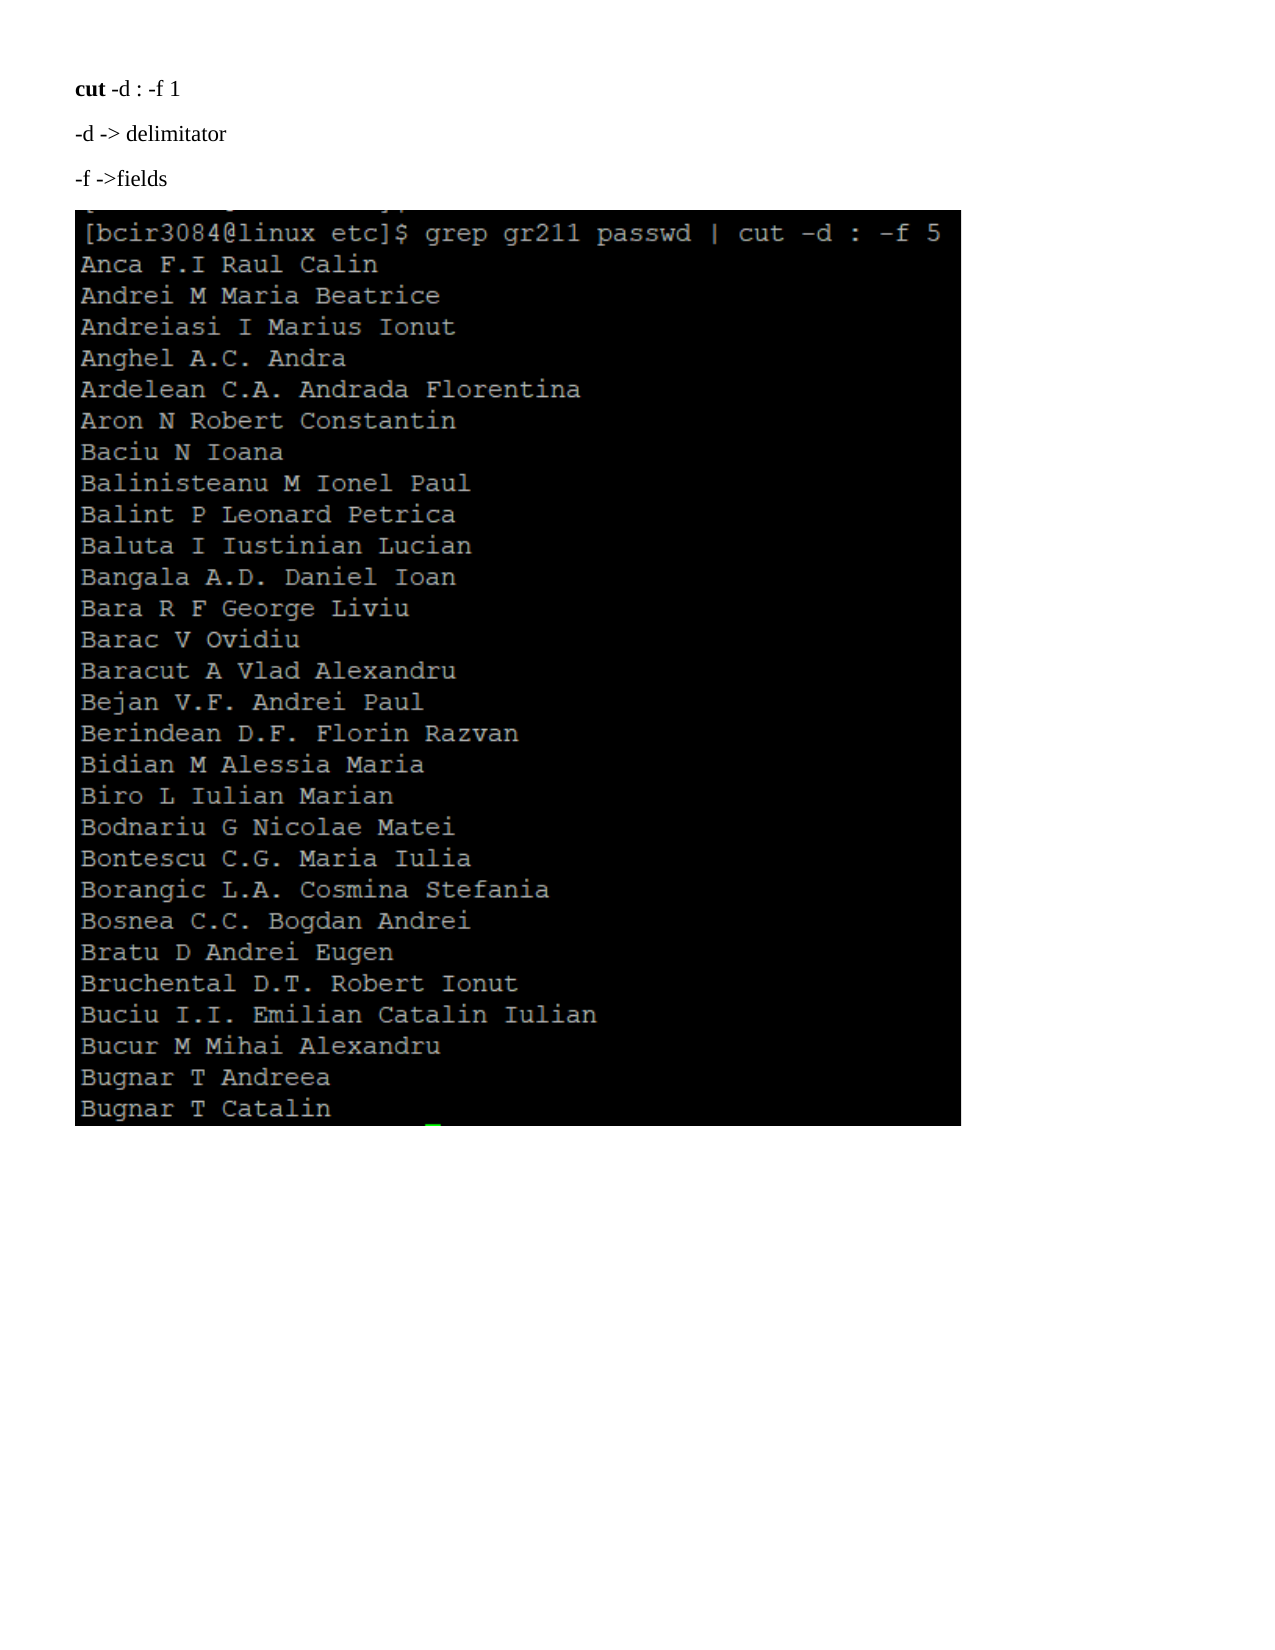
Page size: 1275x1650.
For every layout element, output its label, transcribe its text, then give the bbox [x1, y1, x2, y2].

picture [75, 210, 962, 1126]
text -f ->fields [75, 165, 1200, 192]
text cut -d : -f 1 [75, 75, 1200, 101]
text -d -> delimitator [75, 120, 1200, 146]
